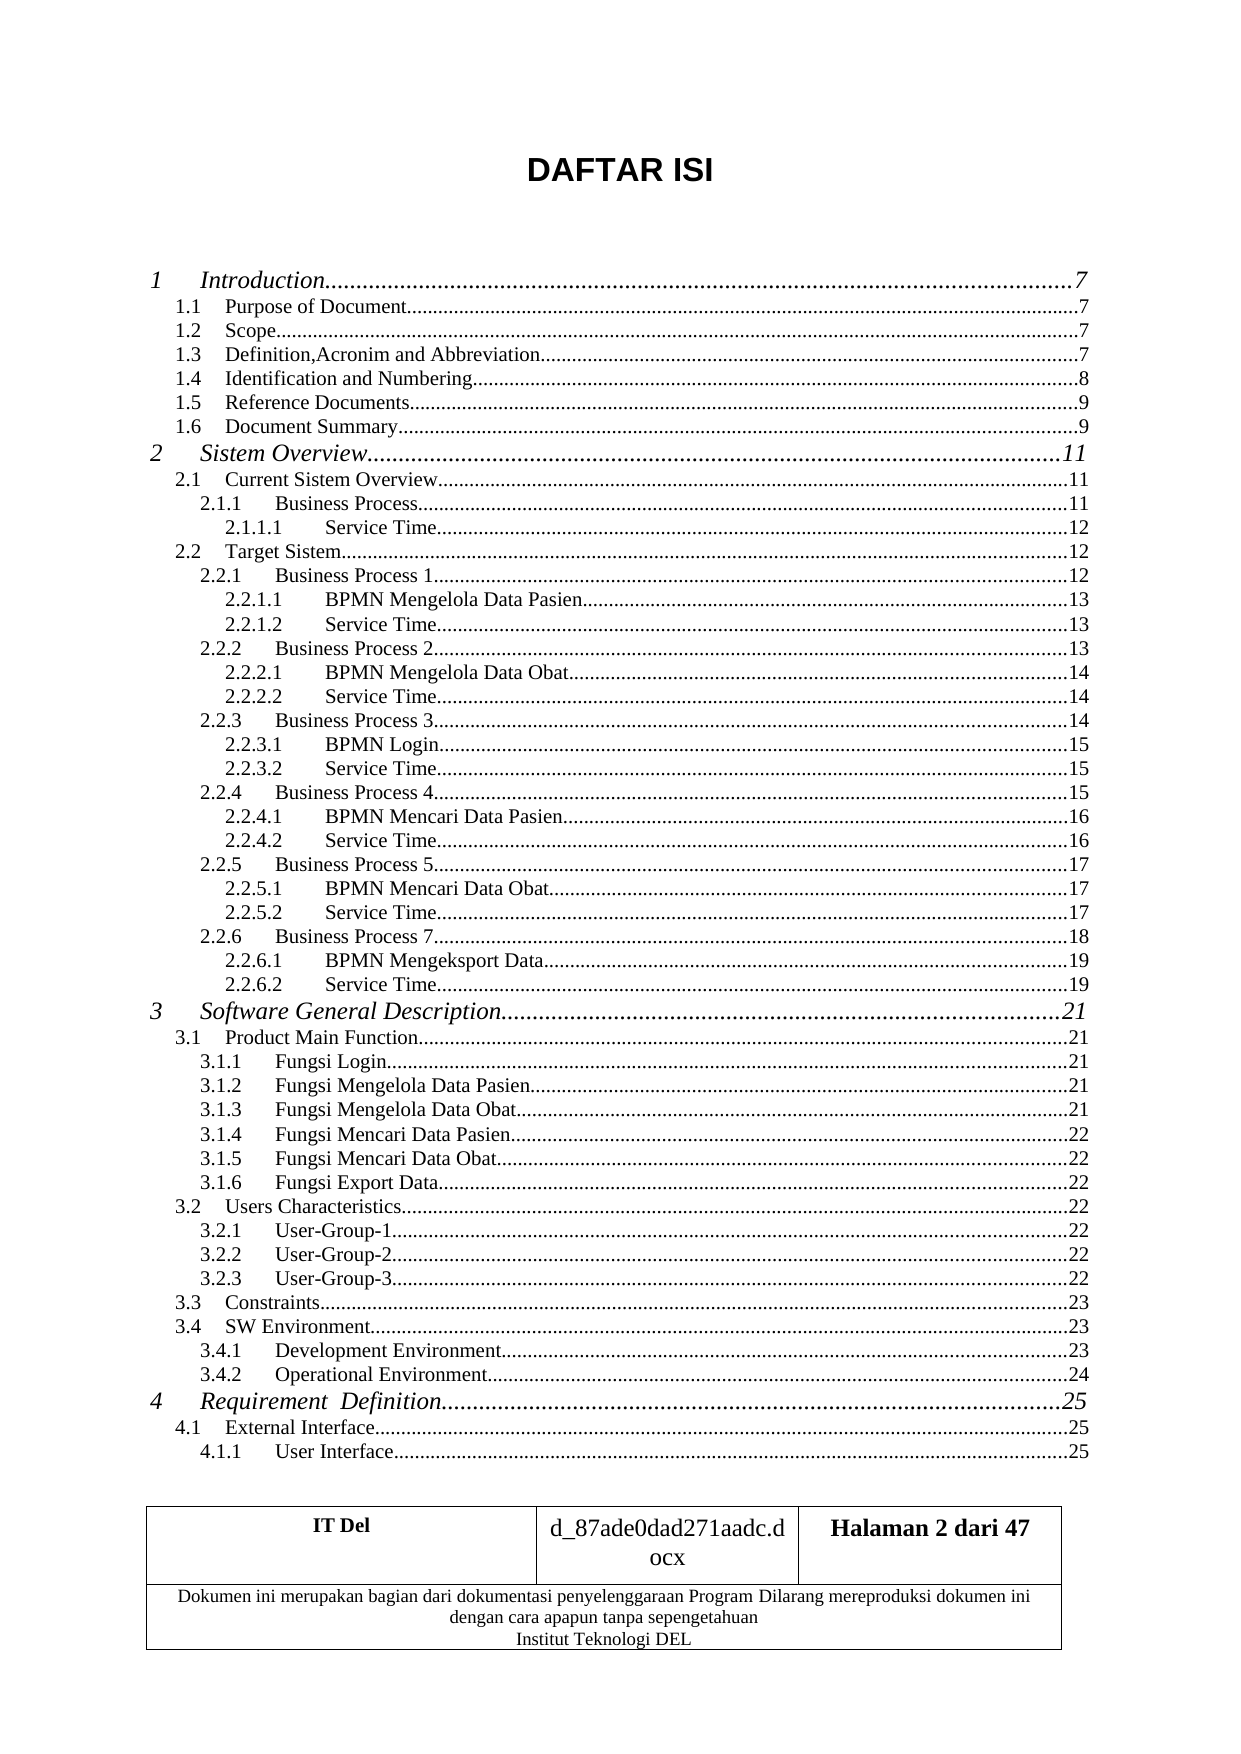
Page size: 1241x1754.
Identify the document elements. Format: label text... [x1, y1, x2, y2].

text 2.2.1.1 BPMN Mengelola Data Pasien 13 [225, 587, 1090, 611]
text 1.6 Document Summary 9 [175, 414, 1090, 438]
text 4 Requirement Definition 25 [150, 1386, 1090, 1415]
text 2.2.2.2 Service Time 14 [225, 684, 1090, 708]
text 1.3 Definition,Acronim and Abbreviation 7 [175, 342, 1090, 366]
text 2.1.1.1 Service Time 12 [225, 515, 1090, 539]
text 3.1.2 Fungsi Mengelola Data Pasien 21 [200, 1073, 1090, 1097]
text 1.2 Scope 7 [175, 318, 1090, 342]
text 3.1.6 Fungsi Export Data 22 [200, 1169, 1090, 1194]
text DAFTAR ISI [150, 150, 1090, 188]
text 3 Software General Description 21 [150, 996, 1090, 1025]
text 2.2.2.1 BPMN Mengelola Data Obat 14 [225, 659, 1090, 684]
text 3.2.2 User-Group-2 22 [200, 1242, 1090, 1266]
text 1.1 Purpose of Document 7 [175, 294, 1090, 318]
text 3.4 SW Environment 23 [175, 1314, 1090, 1338]
text 1.4 Identification and Numbering 8 [175, 366, 1090, 390]
text 3.2.1 User-Group-1 22 [200, 1218, 1090, 1242]
text 2 Sistem Overview 11 [150, 438, 1090, 467]
text 2.2 Target Sistem 12 [175, 539, 1090, 563]
text 3.2 Users Characteristics 22 [175, 1194, 1090, 1218]
text 2.2.2 Business Process 2 13 [200, 636, 1090, 659]
text 2.2.1.2 Service Time 13 [225, 611, 1090, 636]
text 4.1 External Interface 25 [175, 1415, 1090, 1439]
text 2.2.5.1 BPMN Mencari Data Obat 17 [225, 876, 1090, 900]
text 3.1.3 Fungsi Mengelola Data Obat 21 [200, 1097, 1090, 1121]
text 3.2.3 User-Group-3 22 [200, 1266, 1090, 1290]
text 1.5 Reference Documents 9 [175, 390, 1090, 414]
text 2.2.6.2 Service Time 19 [225, 972, 1090, 996]
text 2.1.1 Business Process 11 [200, 491, 1090, 515]
text 2.2.6.1 BPMN Mengeksport Data 19 [225, 948, 1090, 972]
text 2.2.3.2 Service Time 15 [225, 756, 1090, 780]
text 2.2.3 Business Process 3 14 [200, 708, 1090, 732]
text 3.1.5 Fungsi Mencari Data Obat 22 [200, 1146, 1090, 1169]
text 2.2.4.2 Service Time 16 [225, 828, 1090, 852]
text 1 Introduction 7 [150, 265, 1090, 294]
text 2.2.3.1 BPMN Login 15 [225, 732, 1090, 756]
text 3.3 Constraints 23 [175, 1290, 1090, 1314]
text 2.2.1 Business Process 1 12 [200, 563, 1090, 587]
text 3.1.1 Fungsi Login 21 [200, 1049, 1090, 1073]
text 2.2.6 Business Process 7 18 [200, 924, 1090, 948]
text 2.1 Current Sistem Overview 11 [175, 467, 1090, 491]
text 2.2.4.1 BPMN Mencari Data Pasien 16 [225, 804, 1090, 828]
text 3.1 Product Main Function 21 [175, 1025, 1090, 1049]
text 2.2.5 Business Process 5 17 [200, 852, 1090, 876]
text 3.4.1 Development Environment 23 [200, 1338, 1090, 1362]
text 3.4.2 Operational Environment 24 [200, 1362, 1090, 1386]
text 4.1.1 User Interface 25 [200, 1439, 1090, 1463]
text 2.2.5.2 Service Time 17 [225, 900, 1090, 924]
text 3.1.4 Fungsi Mencari Data Pasien 22 [200, 1121, 1090, 1146]
text 2.2.4 Business Process 4 15 [200, 780, 1090, 804]
